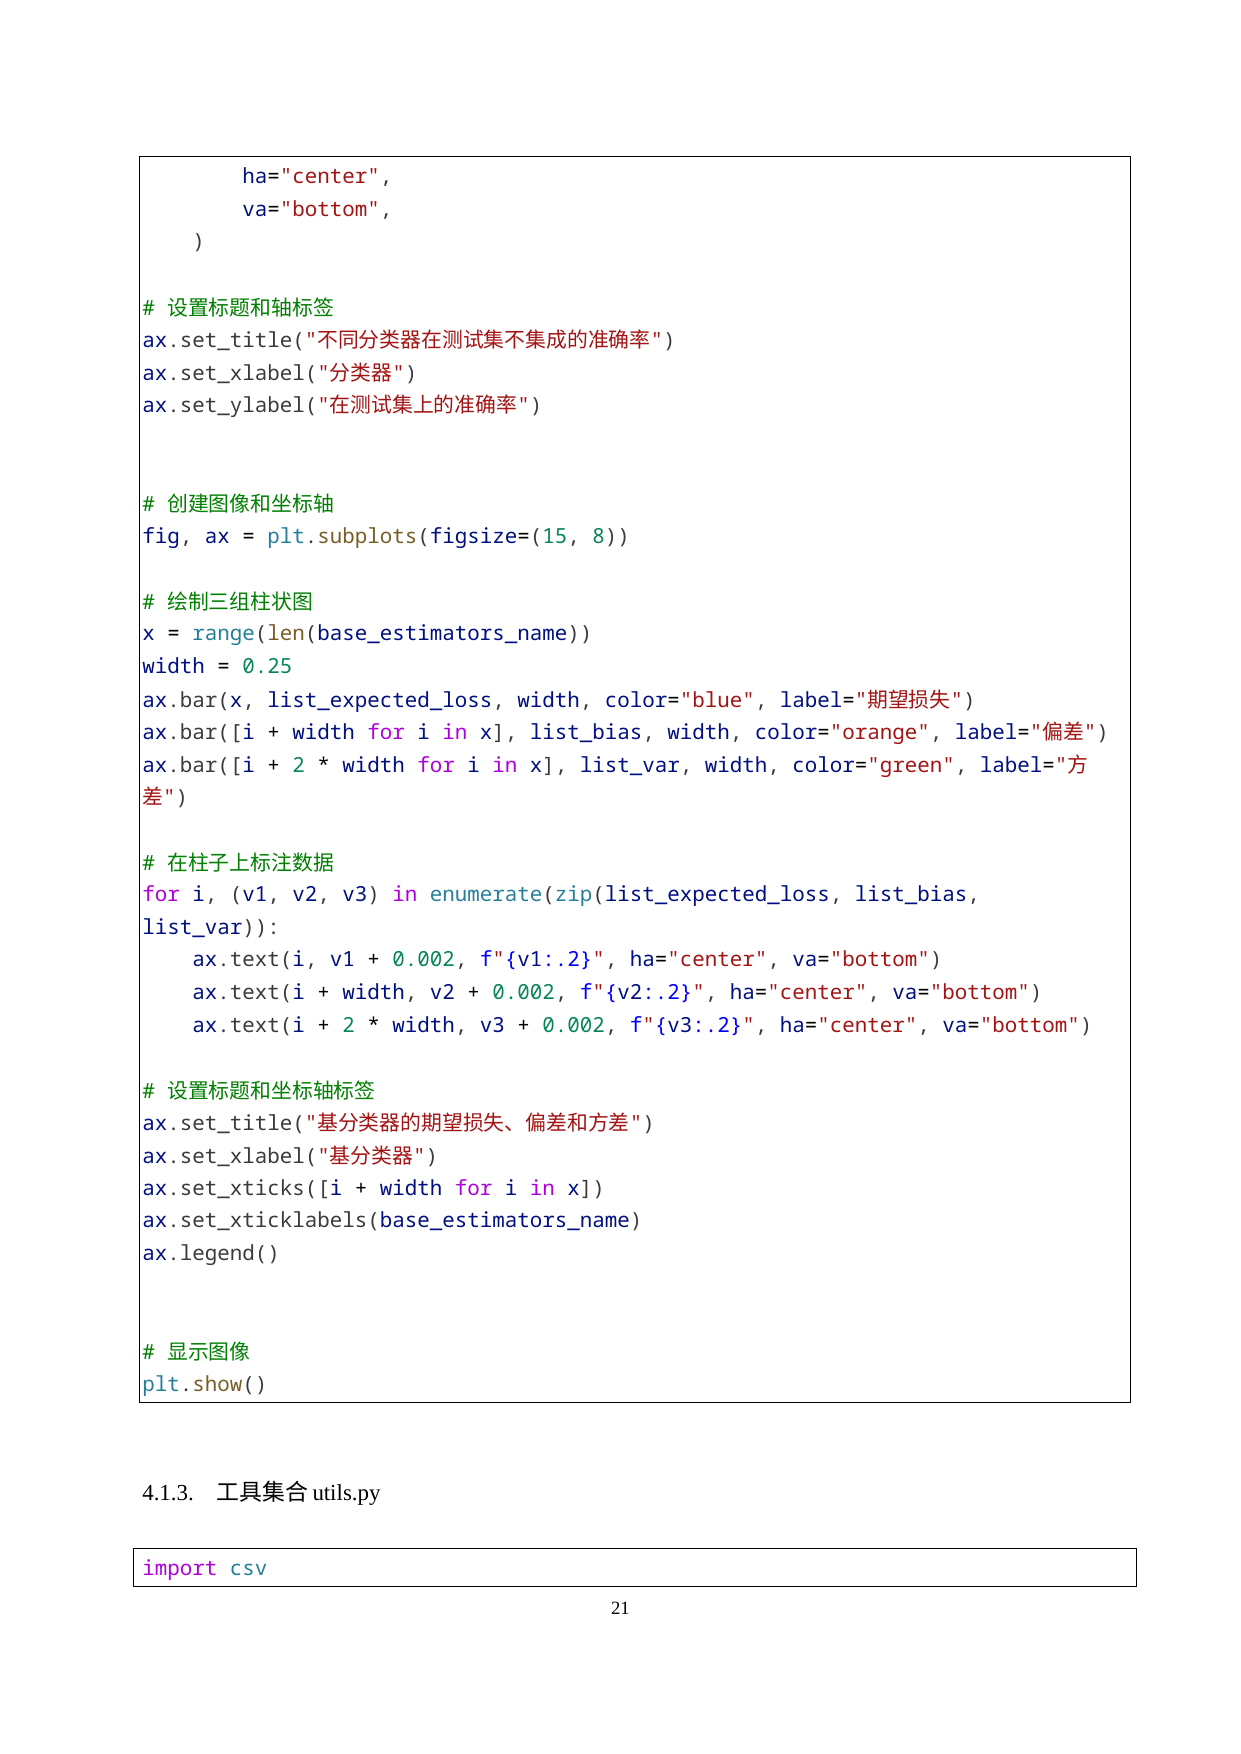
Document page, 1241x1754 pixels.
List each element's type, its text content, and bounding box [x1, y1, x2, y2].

text # 设置标题和轴标签 [140, 287, 1130, 319]
text # 在柱子上标注数据 [140, 842, 1130, 874]
text ax.bar(x, list_expected_loss, width, color="blue", label="期望损失") [140, 678, 1130, 711]
text plt.show() [140, 1364, 1130, 1402]
text ) [140, 221, 1130, 254]
text ax.set_xticklabels(base_estimators_name) [140, 1200, 1130, 1233]
text ax.text(i + 2 * width, v3 + 0.002, f"{v3:.2}", ha="center", va="bottom") [140, 1004, 1130, 1037]
text ax.set_ylabel("在测试集上的准确率") [140, 384, 1130, 417]
text ax.set_xlabel("分类器") [140, 352, 1130, 384]
text # 创建图像和坐标轴 [140, 483, 1130, 516]
text ax.text(i, v1 + 0.002, f"{v1:.2}", ha="center", va="bottom") [140, 939, 1130, 972]
text ax.set_xticks([i + width for i in x]) [140, 1168, 1130, 1200]
text ax.set_title("不同分类器在测试集不集成的准确率") [140, 319, 1130, 352]
text va="bottom", [140, 189, 1130, 221]
text for i, (v1, v2, v3) in enumerate(zip(list_expected_loss, list_bias, list_var)): [140, 874, 1130, 939]
text ha="center", [140, 157, 1130, 189]
subtitle 工具集合utils.py [142, 1458, 1128, 1523]
text import csv [134, 1549, 1136, 1586]
text ax.bar([i + width for i in x], list_bias, width, color="orange", label="偏差") [140, 711, 1130, 744]
text ax.set_xlabel("基分类器") [140, 1135, 1130, 1168]
text x = range(len(base_estimators_name)) [140, 613, 1130, 646]
text width = 0.25 [140, 646, 1130, 678]
text fig, ax = plt.subplots(figsize=(15, 8)) [140, 516, 1130, 548]
text ax.text(i + width, v2 + 0.002, f"{v2:.2}", ha="center", va="bottom") [140, 972, 1130, 1004]
text # 设置标题和坐标轴标签 [140, 1070, 1130, 1102]
text # 绘制三组柱状图 [140, 581, 1130, 613]
text # 显示图像 [140, 1331, 1130, 1364]
text ax.bar([i + 2 * width for i in x], list_var, width, color="green", label="方差") [140, 744, 1130, 809]
text ax.legend() [140, 1233, 1130, 1265]
text ax.set_title("基分类器的期望损失、偏差和方差") [140, 1102, 1130, 1135]
